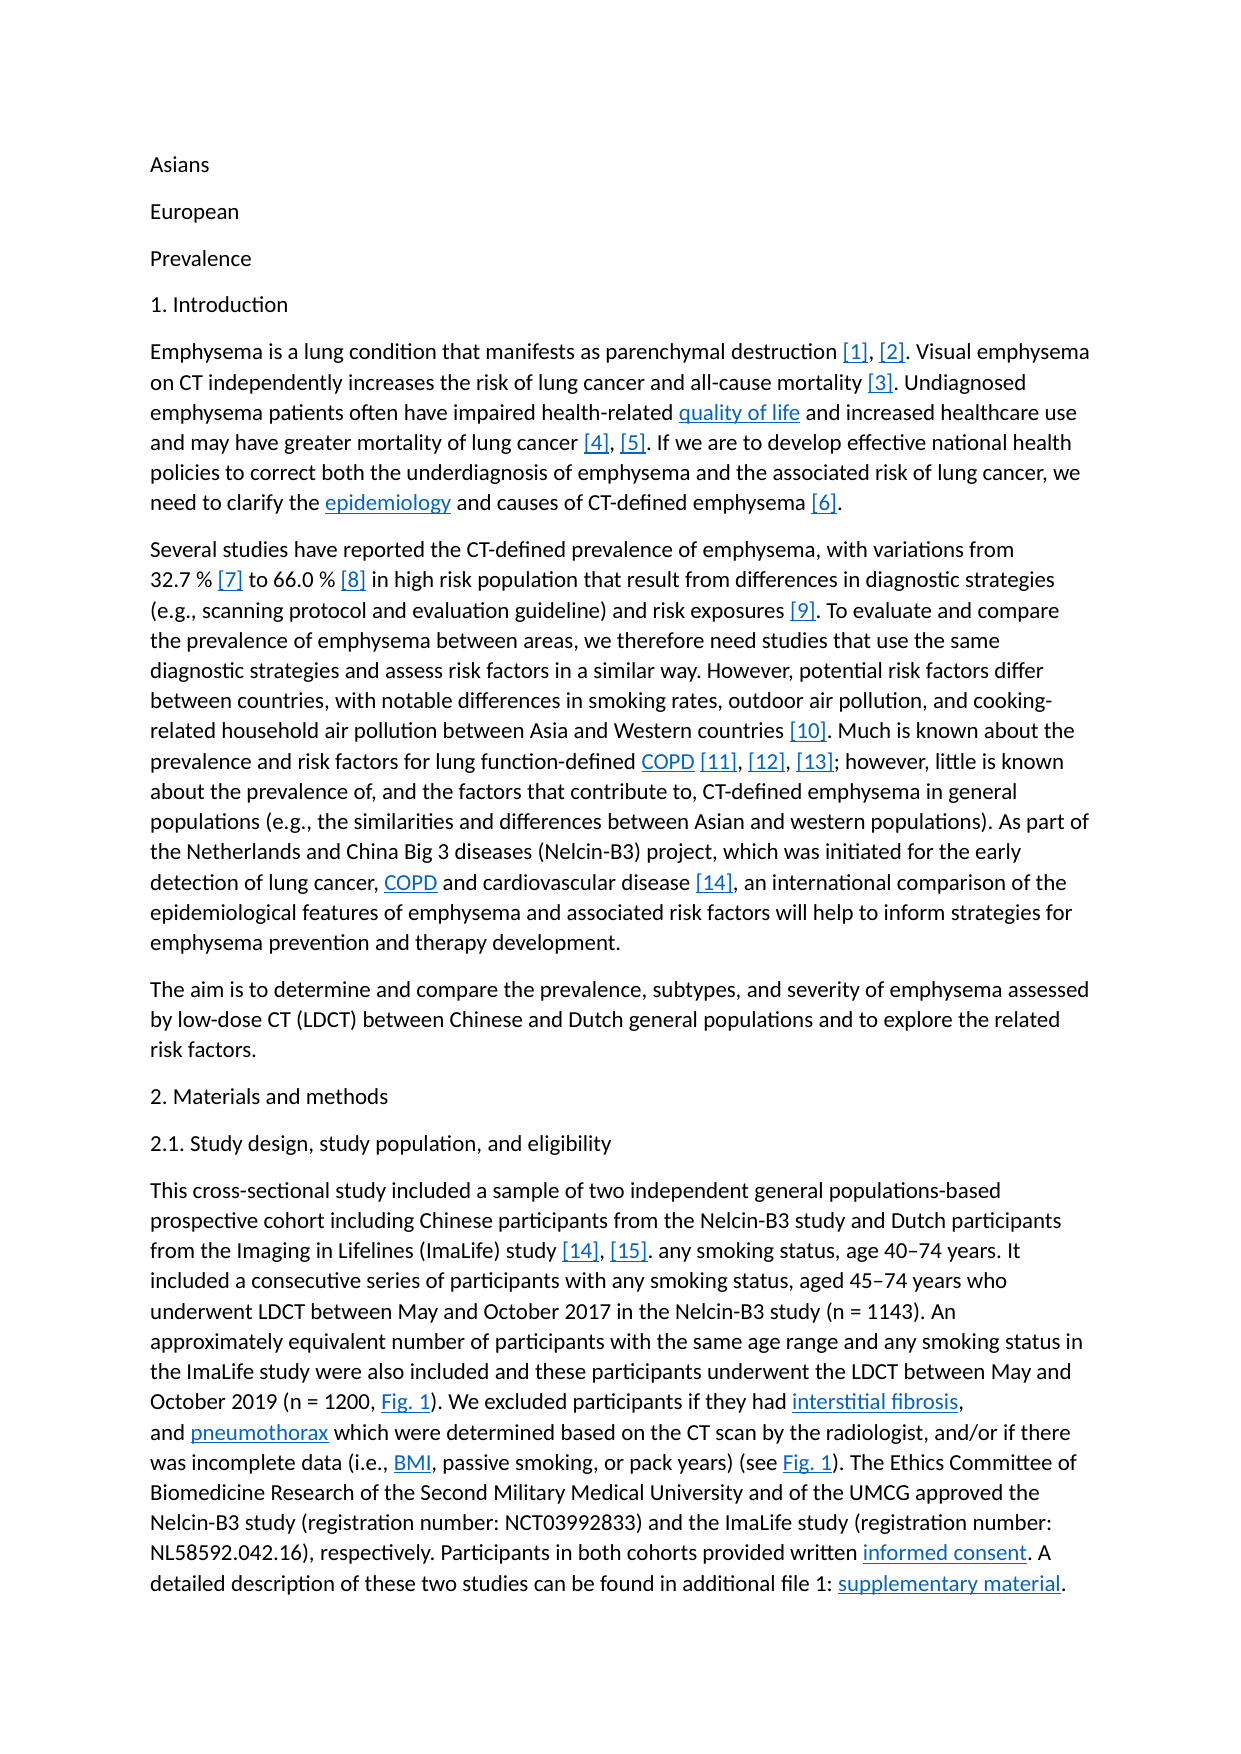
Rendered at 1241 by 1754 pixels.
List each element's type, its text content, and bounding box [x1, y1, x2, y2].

text Asians [150, 150, 1090, 178]
text Prevalence [150, 244, 1090, 272]
text Several studies have reported the CT-defined prevalence of emphysema, with variations from 32.7 % [7] to 66.0 % [8] in high risk population that result from differences in diagnostic strategies (e.g., scanning protocol and evaluation guideline) and risk exposures [9]. To evaluate and compare the prevalence of emphysema between areas, we therefore need studies that use the same diagnostic strategies and assess risk factors in a similar way. However, potential risk factors differ between countries, with notable differences in smoking rates, outdoor air pollution, and cooking-related household air pollution between Asia and Western countries [10]. Much is known about the prevalence and risk factors for lung function-defined COPD [11], [12], [13]; however, little is known about the prevalence of, and the factors that contribute to, CT-defined emphysema in general populations (e.g., the similarities and differences between Asian and western populations). As part of the Netherlands and China Big 3 diseases (Nelcin-B3) project, which was initiated for the early detection of lung cancer, COPD and cardiovascular disease [14], an international comparison of the epidemiological features of emphysema and associated risk factors will help to inform strategies for emphysema prevention and therapy development. [150, 535, 1090, 956]
text This cross-sectional study included a sample of two independent general populations-based prospective cohort including Chinese participants from the Nelcin-B3 study and Dutch participants from the Imaging in Lifelines (ImaLife) study [14], [15]. any smoking status, age 40–74 years. It included a consecutive series of participants with any smoking status, aged 45–74 years who underwent LDCT between May and October 2017 in the Nelcin-B3 study (n = 1143). An approximately equivalent number of participants with the same age range and any smoking status in the ImaLife study were also included and these participants underwent the LDCT between May and October 2019 (n = 1200, Fig. 1). We excluded participants if they had interstitial fibrosis, and pneumothorax which were determined based on the CT scan by the radiologist, and/or if there was incomplete data (i.e., BMI, passive smoking, or pack years) (see Fig. 1). The Ethics Committee of Biomedicine Research of the Second Military Medical University and of the UMCG approved the Nelcin-B3 study (registration number: NCT03992833) and the ImaLife study (registration number: NL58592.042.16), respectively. Participants in both cohorts provided written informed consent. A detailed description of these two studies can be found in additional file 1: supplementary material. [150, 1176, 1090, 1597]
text 2.1. Study design, study population, and eligibility [150, 1129, 1090, 1157]
text 1. Introduction [150, 291, 1090, 319]
text European [150, 197, 1090, 225]
text 2. Materials and methods [150, 1082, 1090, 1110]
text Emphysema is a lung condition that manifests as parenchymal destruction [1], [2]. Visual emphysema on CT independently increases the risk of lung cancer and all-cause mortality [3]. Undiagnosed emphysema patients often have impaired health-related quality of life and increased healthcare use and may have greater mortality of lung cancer [4], [5]. If we are to develop effective national health policies to correct both the underdiagnosis of emphysema and the associated risk of lung cancer, we need to clarify the epidemiology and causes of CT-defined emphysema [6]. [150, 337, 1090, 517]
text The aim is to determine and compare the prevalence, subtypes, and severity of emphysema assessed by low-dose CT (LDCT) between Chinese and Dutch general populations and to explore the related risk factors. [150, 975, 1090, 1063]
